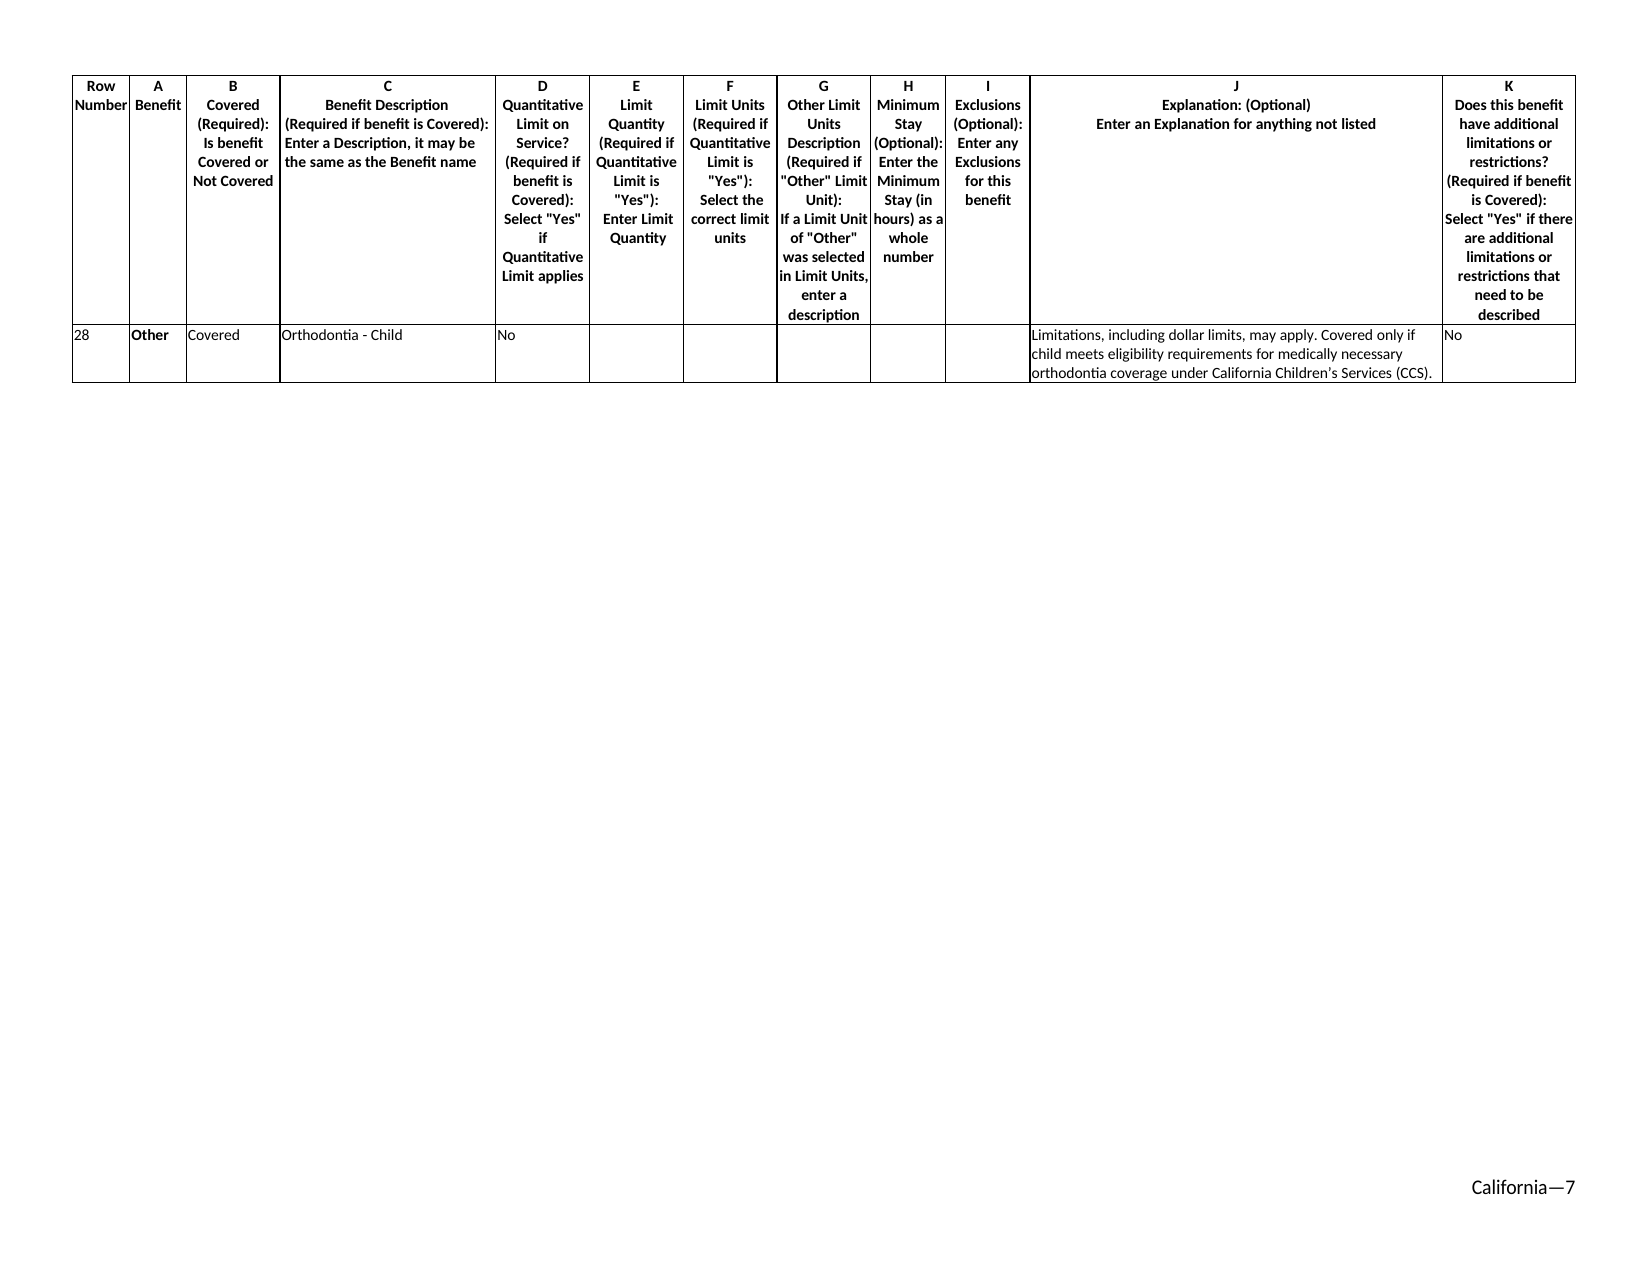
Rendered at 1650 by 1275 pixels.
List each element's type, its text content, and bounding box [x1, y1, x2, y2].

table_cell No [1443, 325, 1575, 382]
table_cell No [496, 325, 589, 382]
table_header C Benefit Description (Required if benefit is Covered): Enter a Description, it may be the same as the Benefit name [281, 76, 495, 324]
table_header I Exclusions (Optional): Enter any Exclusions for this benefit [946, 76, 1029, 324]
table_header B Covered (Required): Is benefit Covered or Not Covered [187, 76, 279, 324]
table_cell Other [130, 325, 186, 382]
table_header D Quantitative Limit on Service? (Required if benefit is Covered): Select "Yes" if Quantitative Limit applies [496, 76, 589, 324]
table_cell [871, 325, 945, 382]
table_header F Limit Units (Required if Quantitative Limit is "Yes"): Select the correct limit units [684, 76, 776, 324]
table_cell Covered [187, 325, 279, 382]
table_header E Limit Quantity (Required if Quantitative Limit is "Yes"): Enter Limit Quantity [590, 76, 683, 324]
table_cell 28 [73, 325, 129, 382]
table_header K Does this benefit have additional limitations or restrictions? (Required if benefit is Covered): Select "Yes" if there are additional limitations or restrictions that need to be described [1443, 76, 1575, 324]
table_cell Limitations, including dollar limits, may apply. Covered only if child meets eligibility requirements for medically necessary orthodontia coverage under California Children’s Services (CCS). [1031, 325, 1442, 382]
text California—7 [62, 1174, 1575, 1199]
table_header G Other Limit Units Description (Required if "Other" Limit Unit): If a Limit Unit of "Other" was selected in Limit Units, enter a description [778, 76, 870, 324]
table_cell [590, 325, 683, 382]
table_header A Benefit [130, 76, 186, 324]
table_cell [946, 325, 1029, 382]
table_cell Orthodontia - Child [281, 325, 495, 382]
table_cell [684, 325, 776, 382]
table_header J Explanation: (Optional) Enter an Explanation for anything not listed [1031, 76, 1442, 324]
table_header Row Number [73, 76, 129, 324]
table_header H Minimum Stay (Optional): Enter the Minimum Stay (in hours) as a whole number [871, 76, 945, 324]
table_cell [778, 325, 870, 382]
